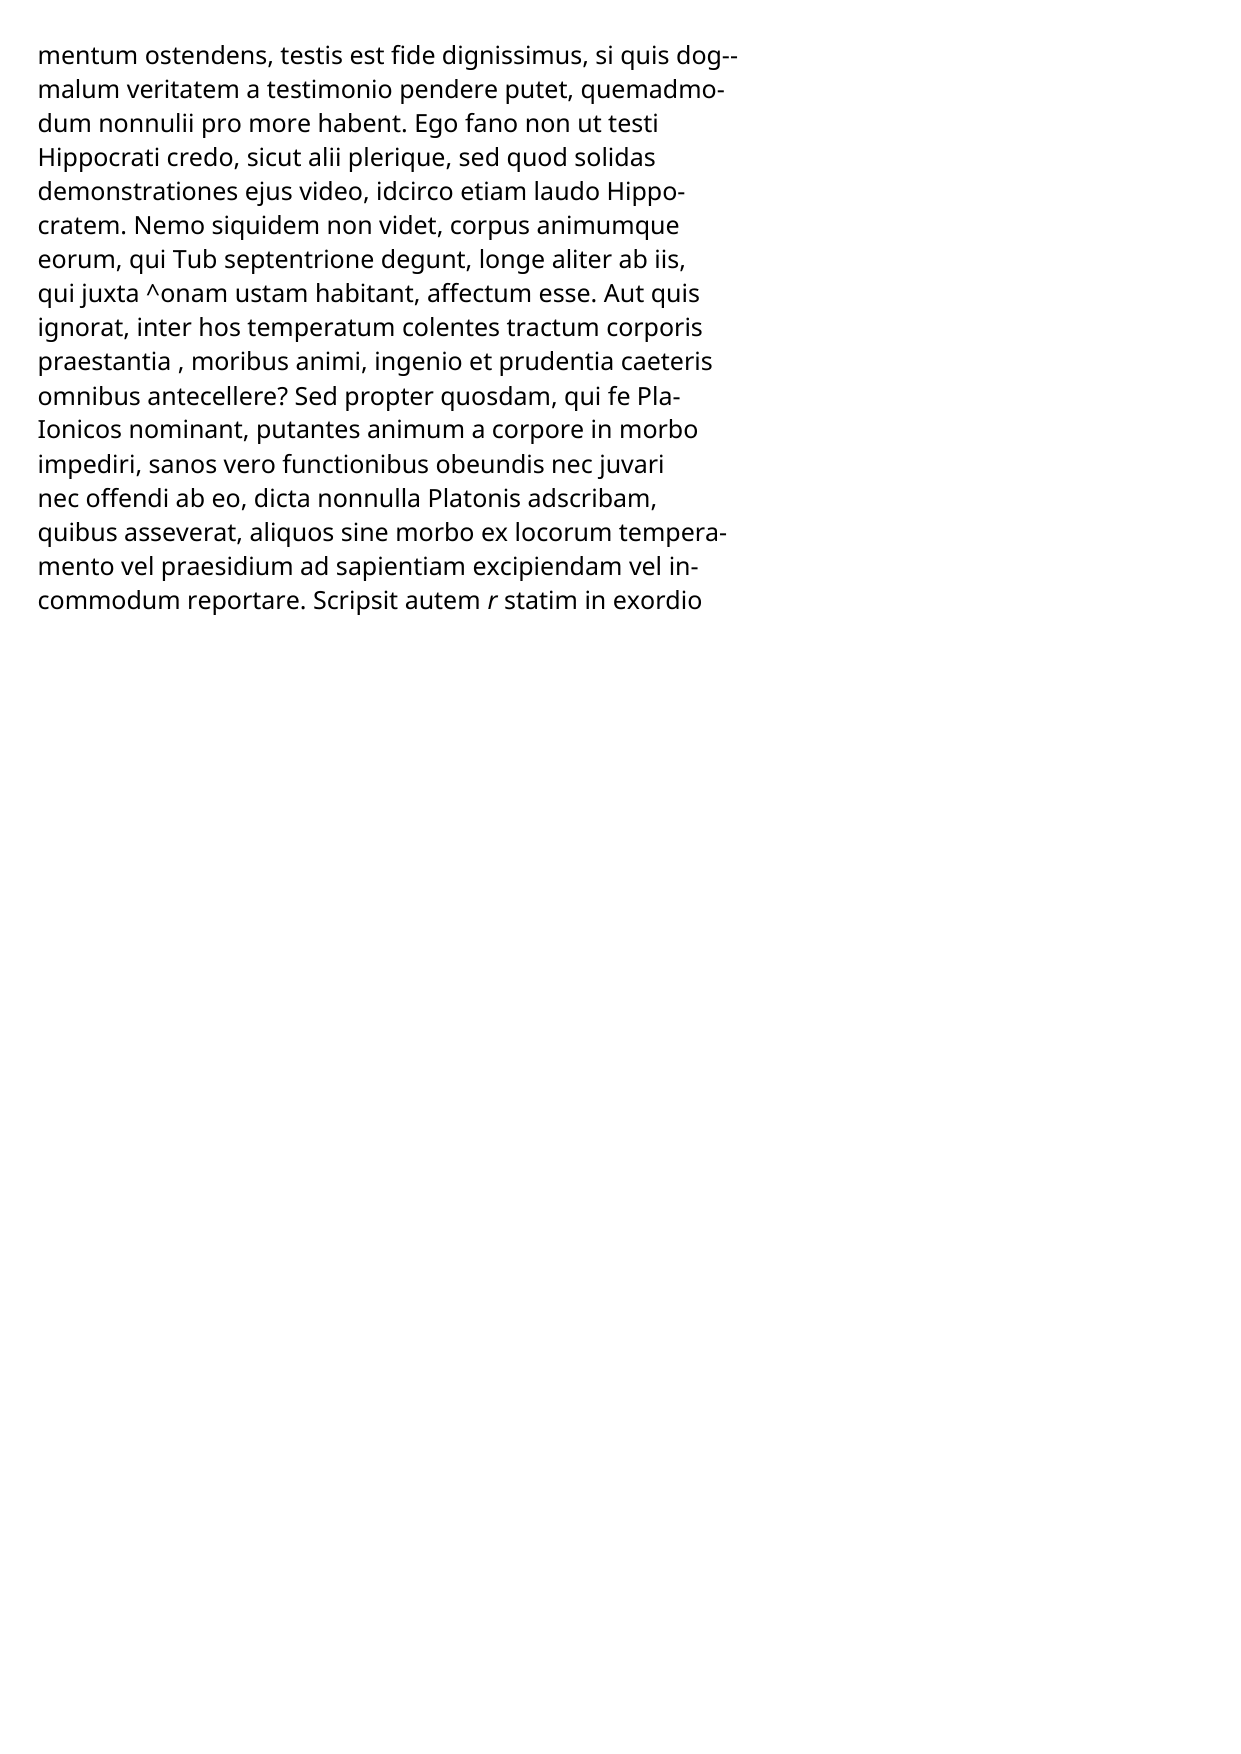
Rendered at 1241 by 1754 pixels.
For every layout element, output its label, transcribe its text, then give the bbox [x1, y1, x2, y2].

text mentum ostendens, testis est fide dignissimus, si quis dog-- malum veritatem a testimonio pendere putet, quemadmo- dum nonnulii pro more habent. Ego fano non ut testi Hippocrati credo, sicut alii plerique, sed quod solidas demonstrationes ejus video, idcirco etiam laudo Hippo- cratem. Nemo siquidem non videt, corpus animumque eorum, qui Tub septentrione degunt, longe aliter ab iis, qui juxta ^onam ustam habitant, affectum esse. Aut quis ignorat, inter hos temperatum colentes tractum corporis praestantia , moribus animi, ingenio et prudentia caeteris omnibus antecellere? Sed propter quosdam, qui fe Pla- Ionicos nominant, putantes animum a corpore in morbo impediri, sanos vero functionibus obeundis nec juvari nec offendi ab eo, dicta nonnulla Platonis adscribam, quibus asseverat, aliquos sine morbo ex locorum tempera- mento vel praesidium ad sapientiam excipiendam vel in- commodum reportare. Scripsit autem r statim in exordio [37, 37, 1203, 617]
